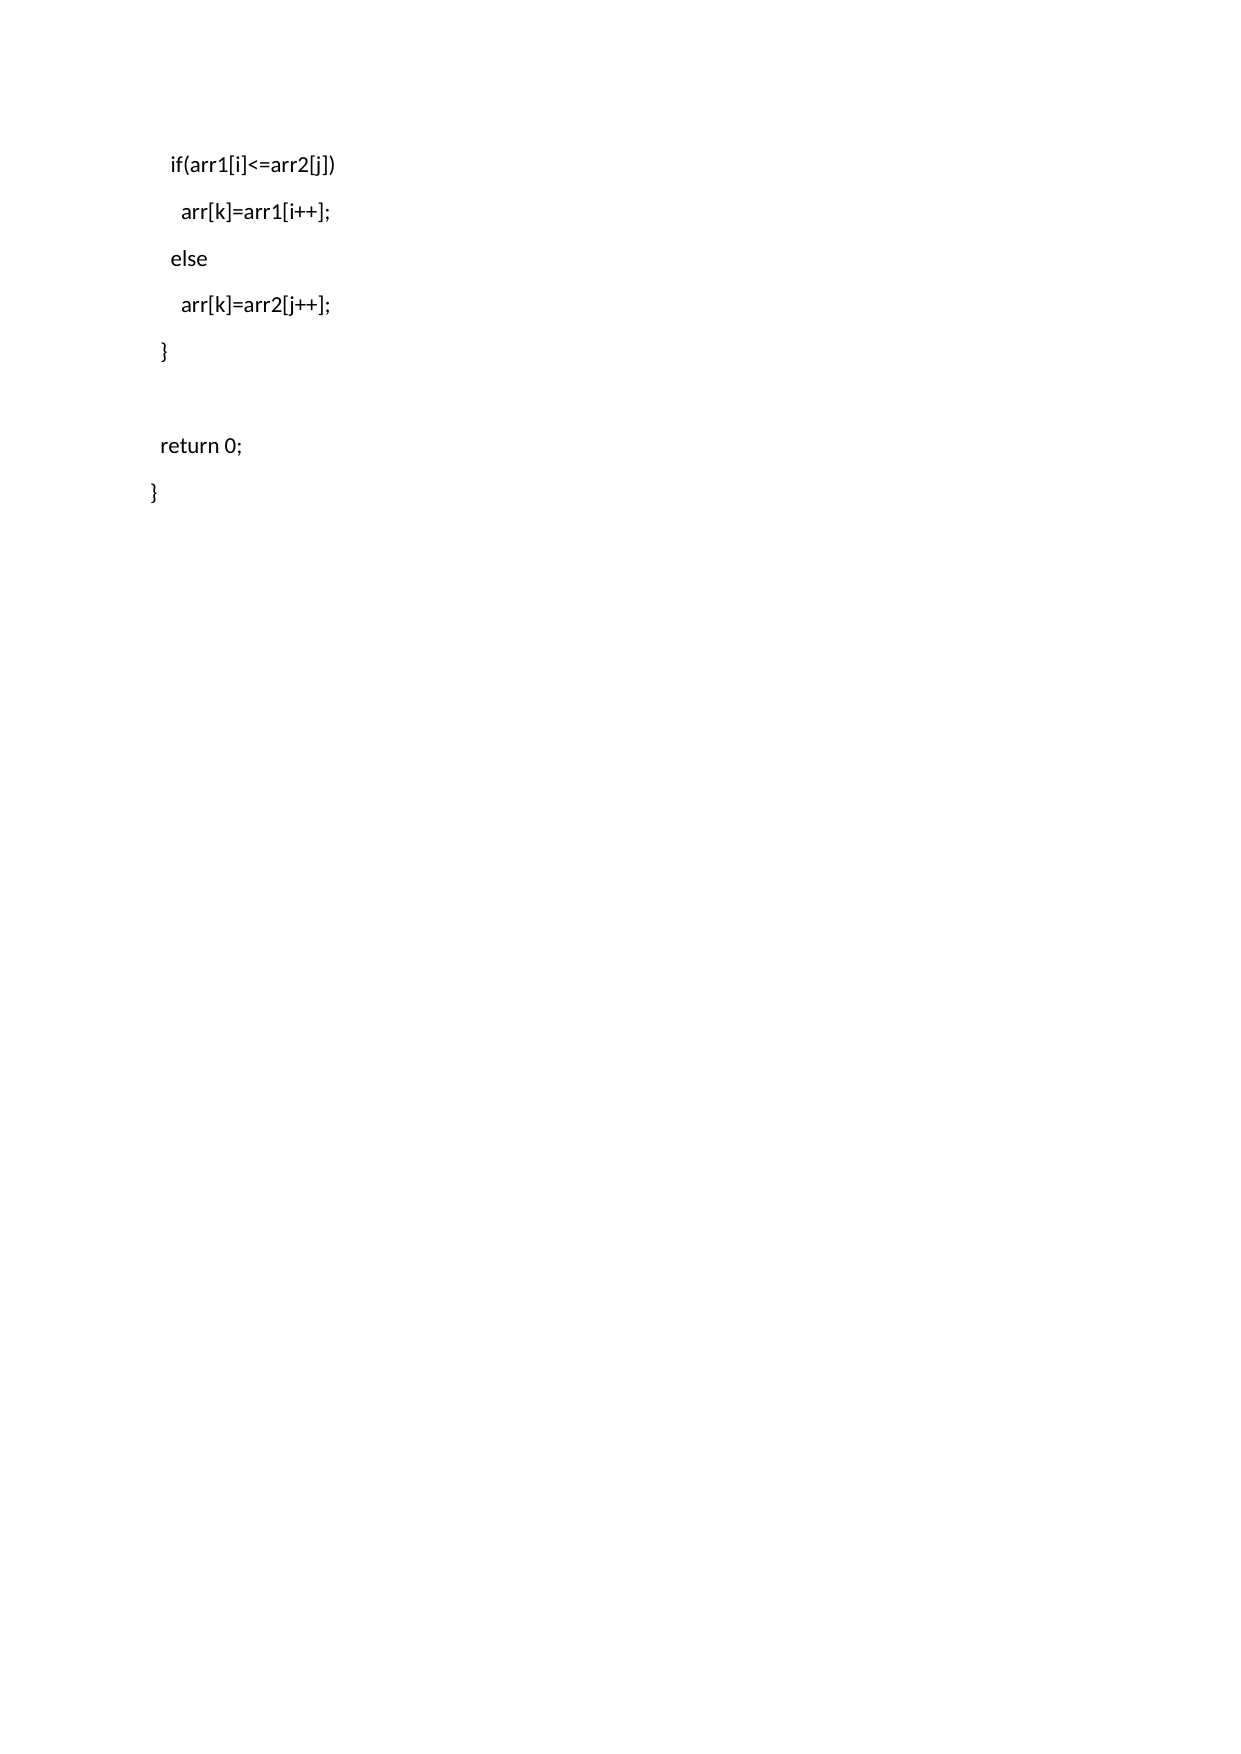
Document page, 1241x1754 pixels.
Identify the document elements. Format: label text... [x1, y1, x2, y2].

text arr[k]=arr2[j++]; [150, 291, 1090, 319]
text if(arr1[i]<=arr2[j]) [150, 150, 1090, 178]
text return 0; [150, 431, 1090, 459]
text } [150, 337, 1090, 366]
text } [150, 478, 1090, 506]
text arr[k]=arr1[i++]; [150, 197, 1090, 225]
text else [150, 244, 1090, 272]
